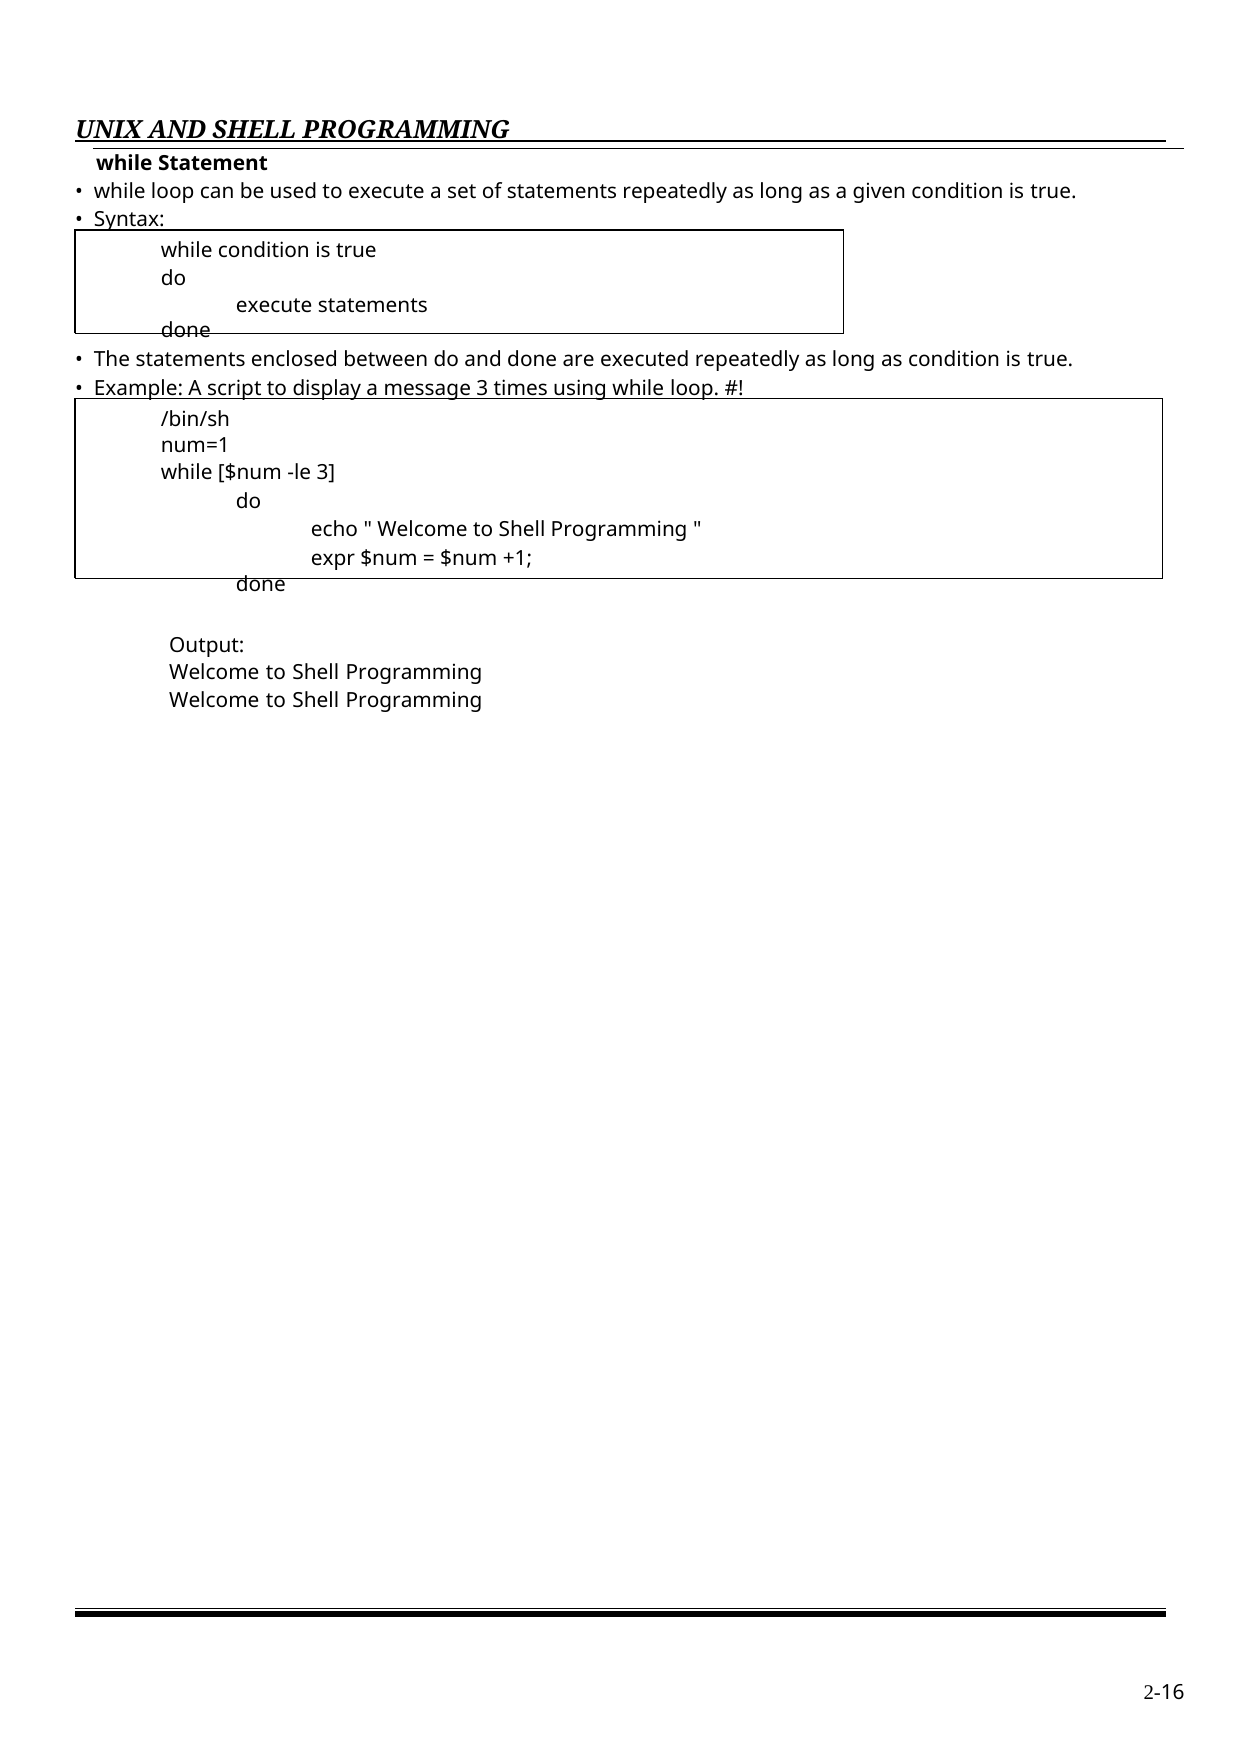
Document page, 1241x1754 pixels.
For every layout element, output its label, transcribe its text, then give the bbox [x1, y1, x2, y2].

subtitle while Statement [75, 150, 1194, 176]
text echo " Welcome to Shell Programming " expr $num = $num +1; [311, 514, 733, 571]
text done [236, 571, 1194, 596]
list Syntax: [75, 204, 1194, 233]
list The statements enclosed between do and done are executed repeatedly as long as condition is true. [75, 344, 1194, 373]
text done [161, 317, 1194, 342]
text execute statements [236, 292, 1194, 317]
text while condition is true do [161, 235, 394, 292]
text num=1 [161, 434, 1194, 457]
list Example: A script to display a message 3 times using while loop. #! /bin/sh [75, 373, 777, 432]
text while [$num -le 3] do [161, 457, 359, 514]
list while loop can be used to execute a set of statements repeatedly as long as a given condition is true. [75, 176, 1194, 204]
